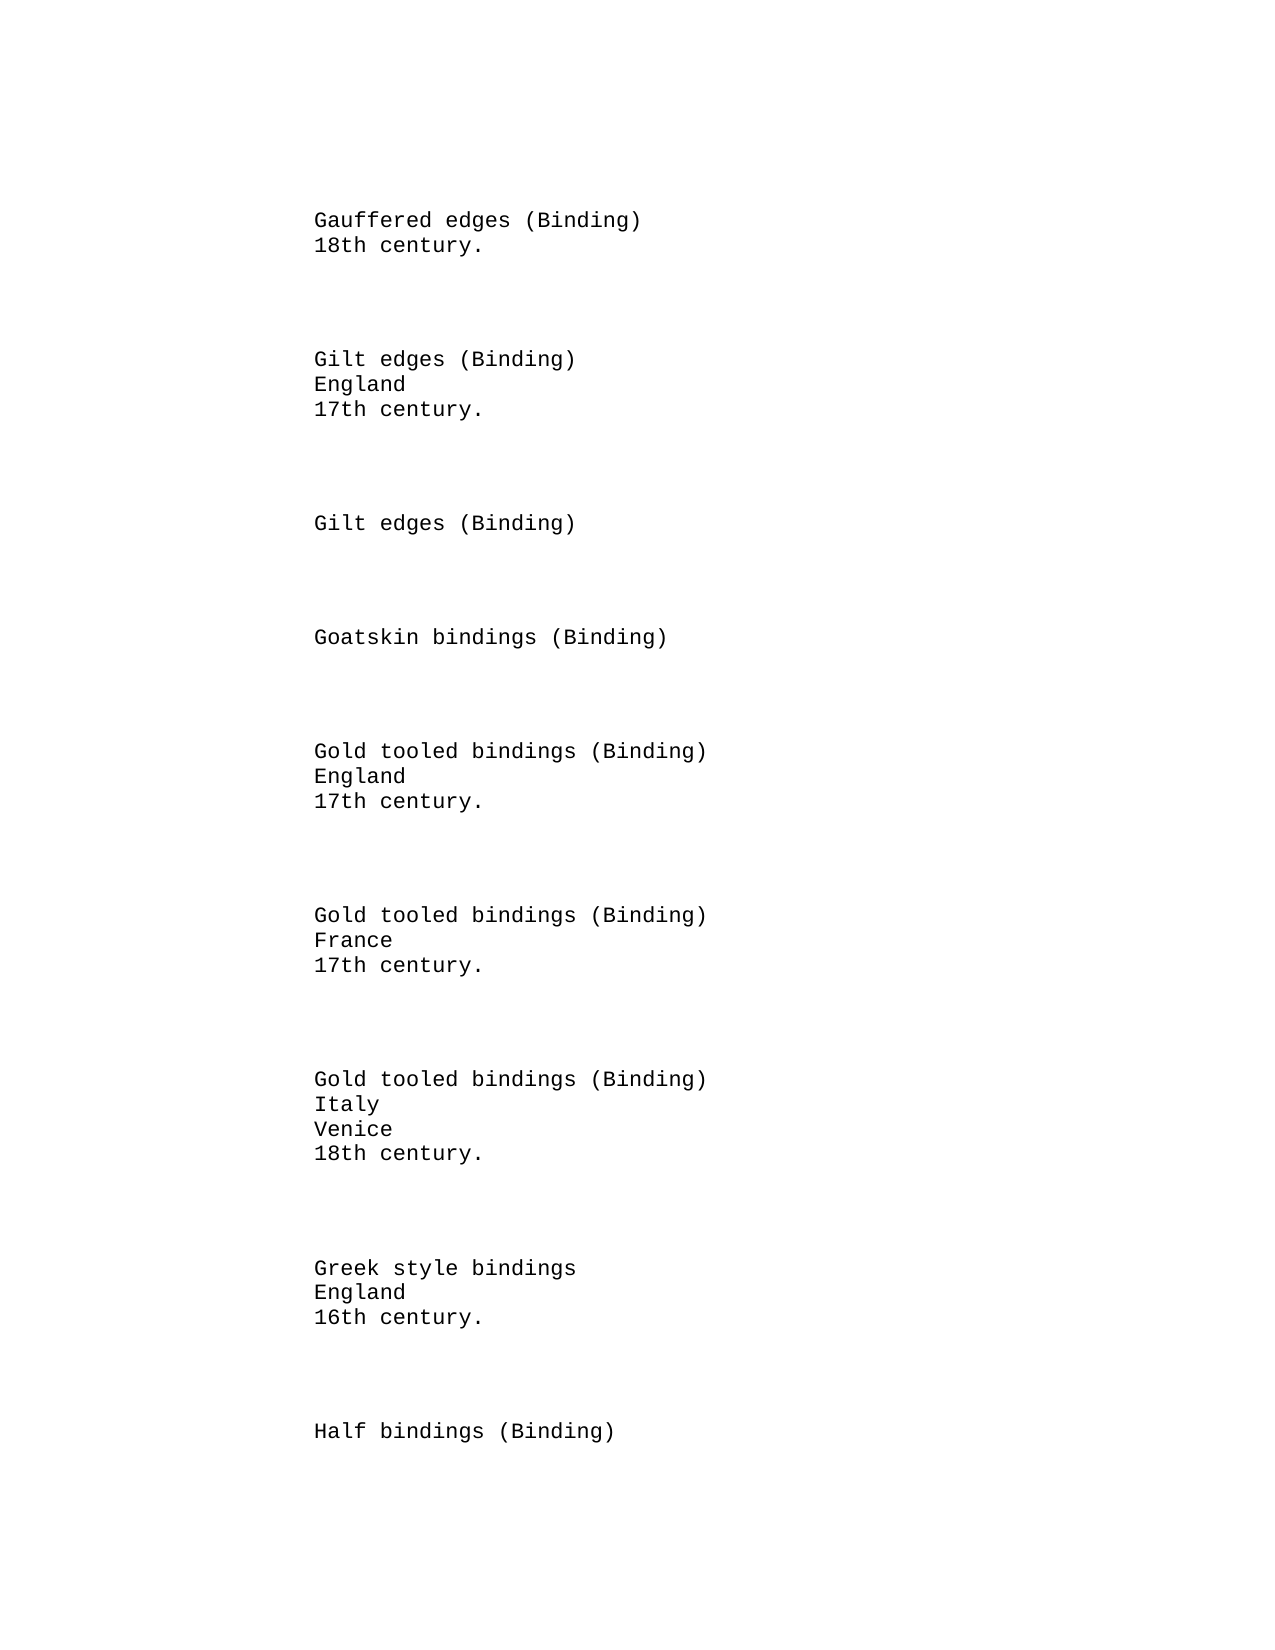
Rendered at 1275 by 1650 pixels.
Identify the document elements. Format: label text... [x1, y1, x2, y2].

text Greek style bindings [156, 1257, 1118, 1281]
text 16th century. [156, 1306, 1118, 1331]
text Gauffered edges (Binding) [156, 209, 1118, 234]
text 18th century. [156, 1142, 1118, 1167]
text Italy [156, 1093, 1118, 1118]
text England [156, 373, 1118, 398]
text 18th century. [156, 234, 1118, 259]
text Venice [156, 1118, 1118, 1142]
text Gilt edges (Binding) [156, 512, 1118, 537]
text 17th century. [156, 790, 1118, 815]
text France [156, 929, 1118, 954]
text Half bindings (Binding) [156, 1420, 1118, 1445]
text England [156, 765, 1118, 790]
text England [156, 1281, 1118, 1306]
text 17th century. [156, 954, 1118, 979]
text Gold tooled bindings (Binding) [156, 741, 1118, 765]
text Goatskin bindings (Binding) [156, 626, 1118, 651]
text Gold tooled bindings (Binding) [156, 904, 1118, 929]
text Gold tooled bindings (Binding) [156, 1068, 1118, 1093]
text Gilt edges (Binding) [156, 348, 1118, 373]
text 17th century. [156, 398, 1118, 423]
